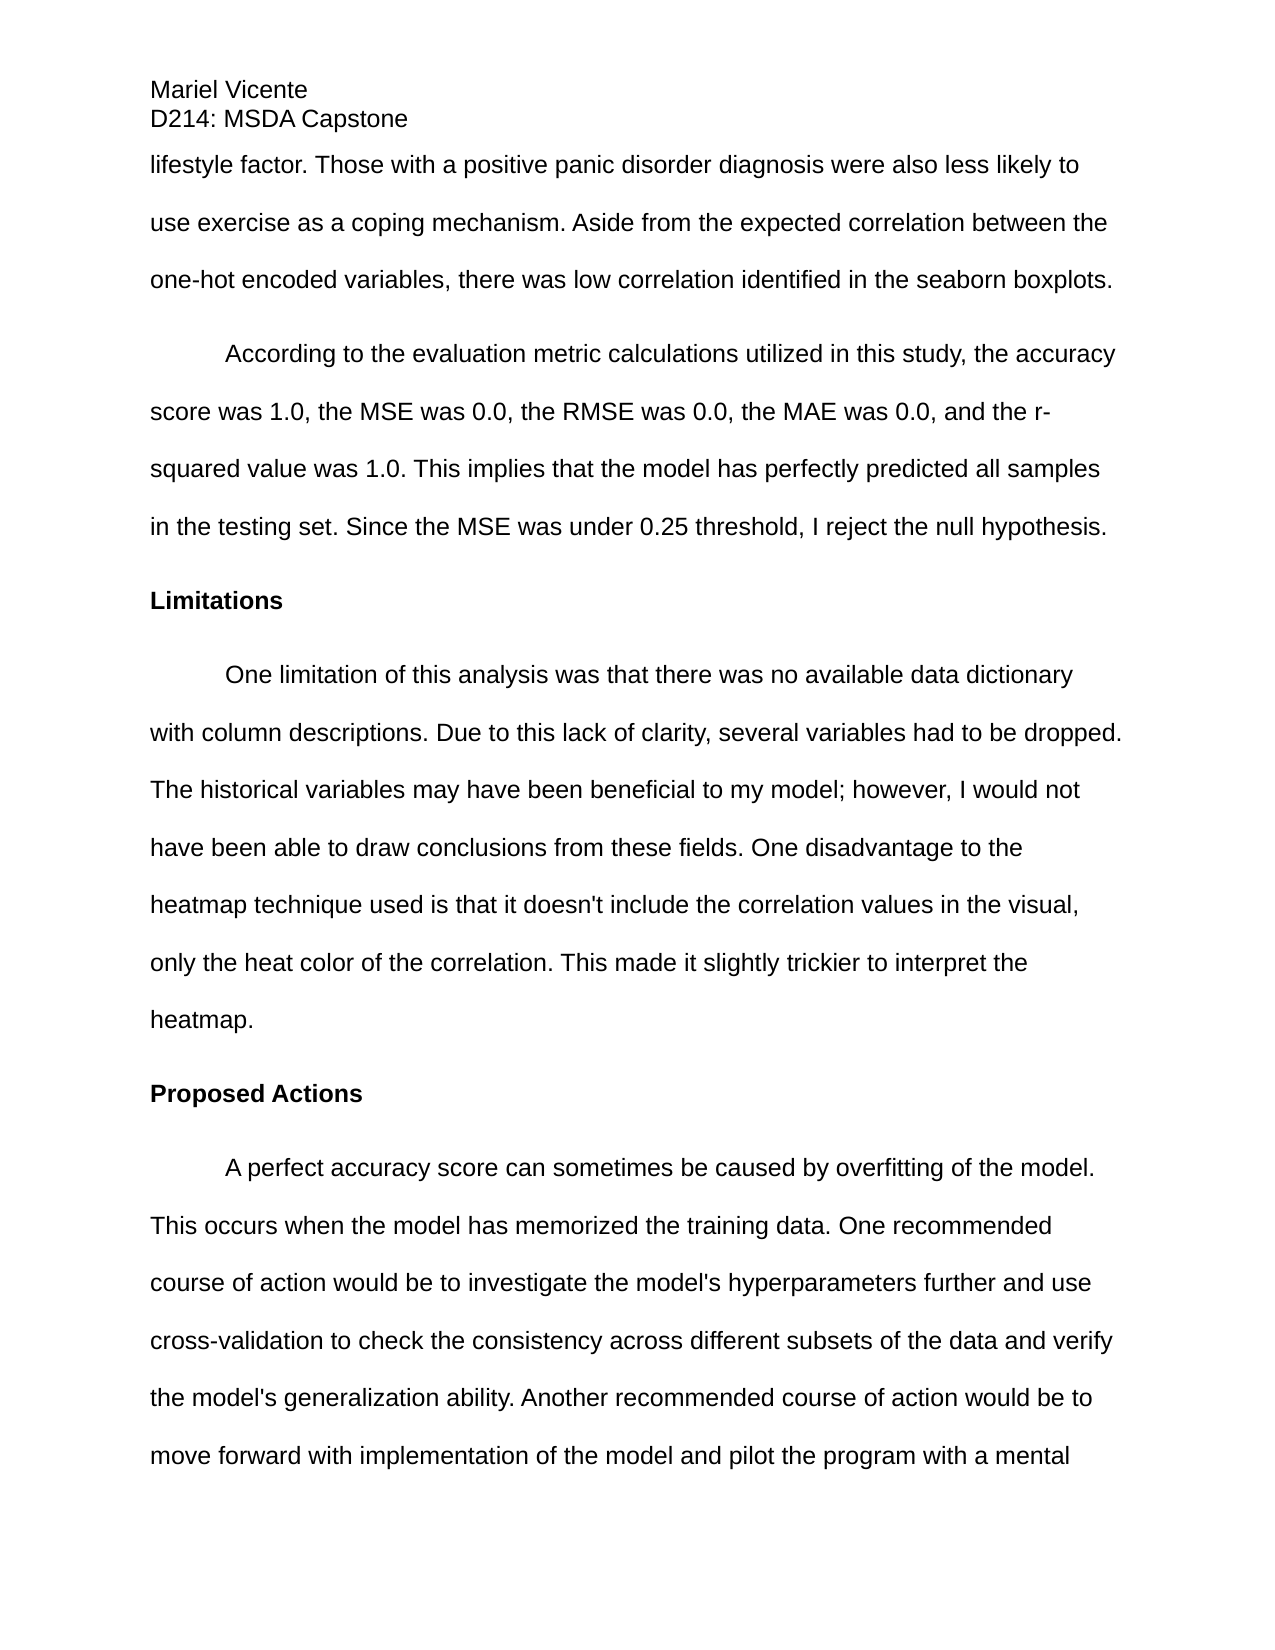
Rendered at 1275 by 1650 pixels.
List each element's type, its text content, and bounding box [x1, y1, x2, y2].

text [150, 150, 1125, 294]
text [150, 1153, 1125, 1469]
text Proposed Actions [150, 1079, 1125, 1108]
text Limitations [150, 586, 1125, 614]
text According to the evaluation metric calculations utilized in this study, the accuracy score was 1.0, the MSE was 0.0, the RMSE was 0.0, the MAE was 0.0, and the r-squared value was 1.0. This implies that the model has perfectly predicted all samples in the testing set. Since the MSE was under 0.25 threshold, I reject the null hypothesis. [150, 339, 1125, 540]
text One limitation of this analysis was that there was no available data dictionary with column descriptions. Due to this lack of clarity, several variables had to be dropped. The historical variables may have been beneficial to my model; however, I would not have been able to draw conclusions from these fields. One disadvantage to the heatmap technique used is that it doesn't include the correlation values in the visual, only the heat color of the correlation. This made it slightly trickier to interpret the heatmap. [150, 660, 1125, 1034]
